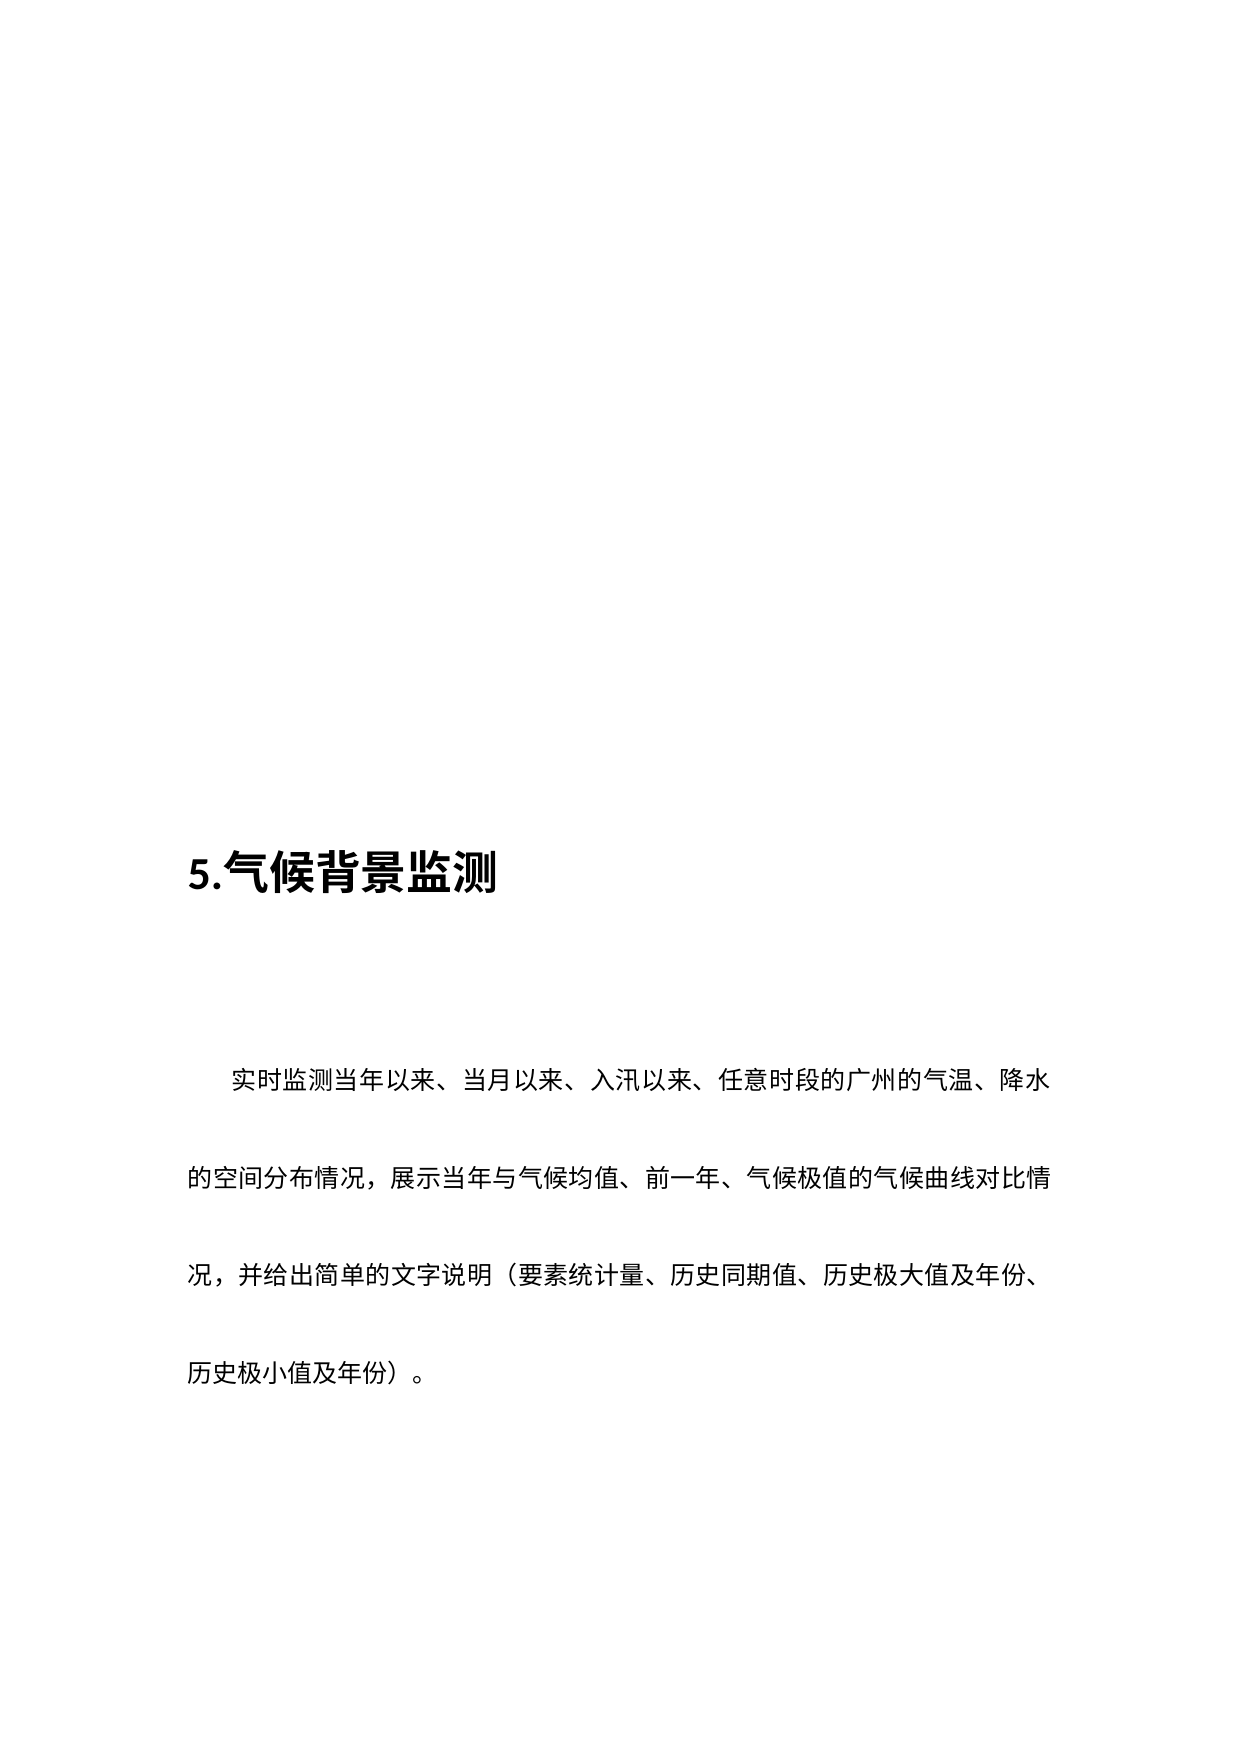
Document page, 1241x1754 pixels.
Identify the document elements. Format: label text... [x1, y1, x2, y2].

text 实时监测当年以来、当月以来、入汛以来、任意时段的广州的气温、降水的空间分布情况，展示当年与气候均值、前一年、气候极值的气候曲线对比情况，并给出简单的文字说明（要素统计量、历史同期值、历史极大值及年份、历史极小值及年份）。 [187, 1046, 1053, 1404]
subtitle 5.气候背景监测 [187, 821, 1053, 918]
